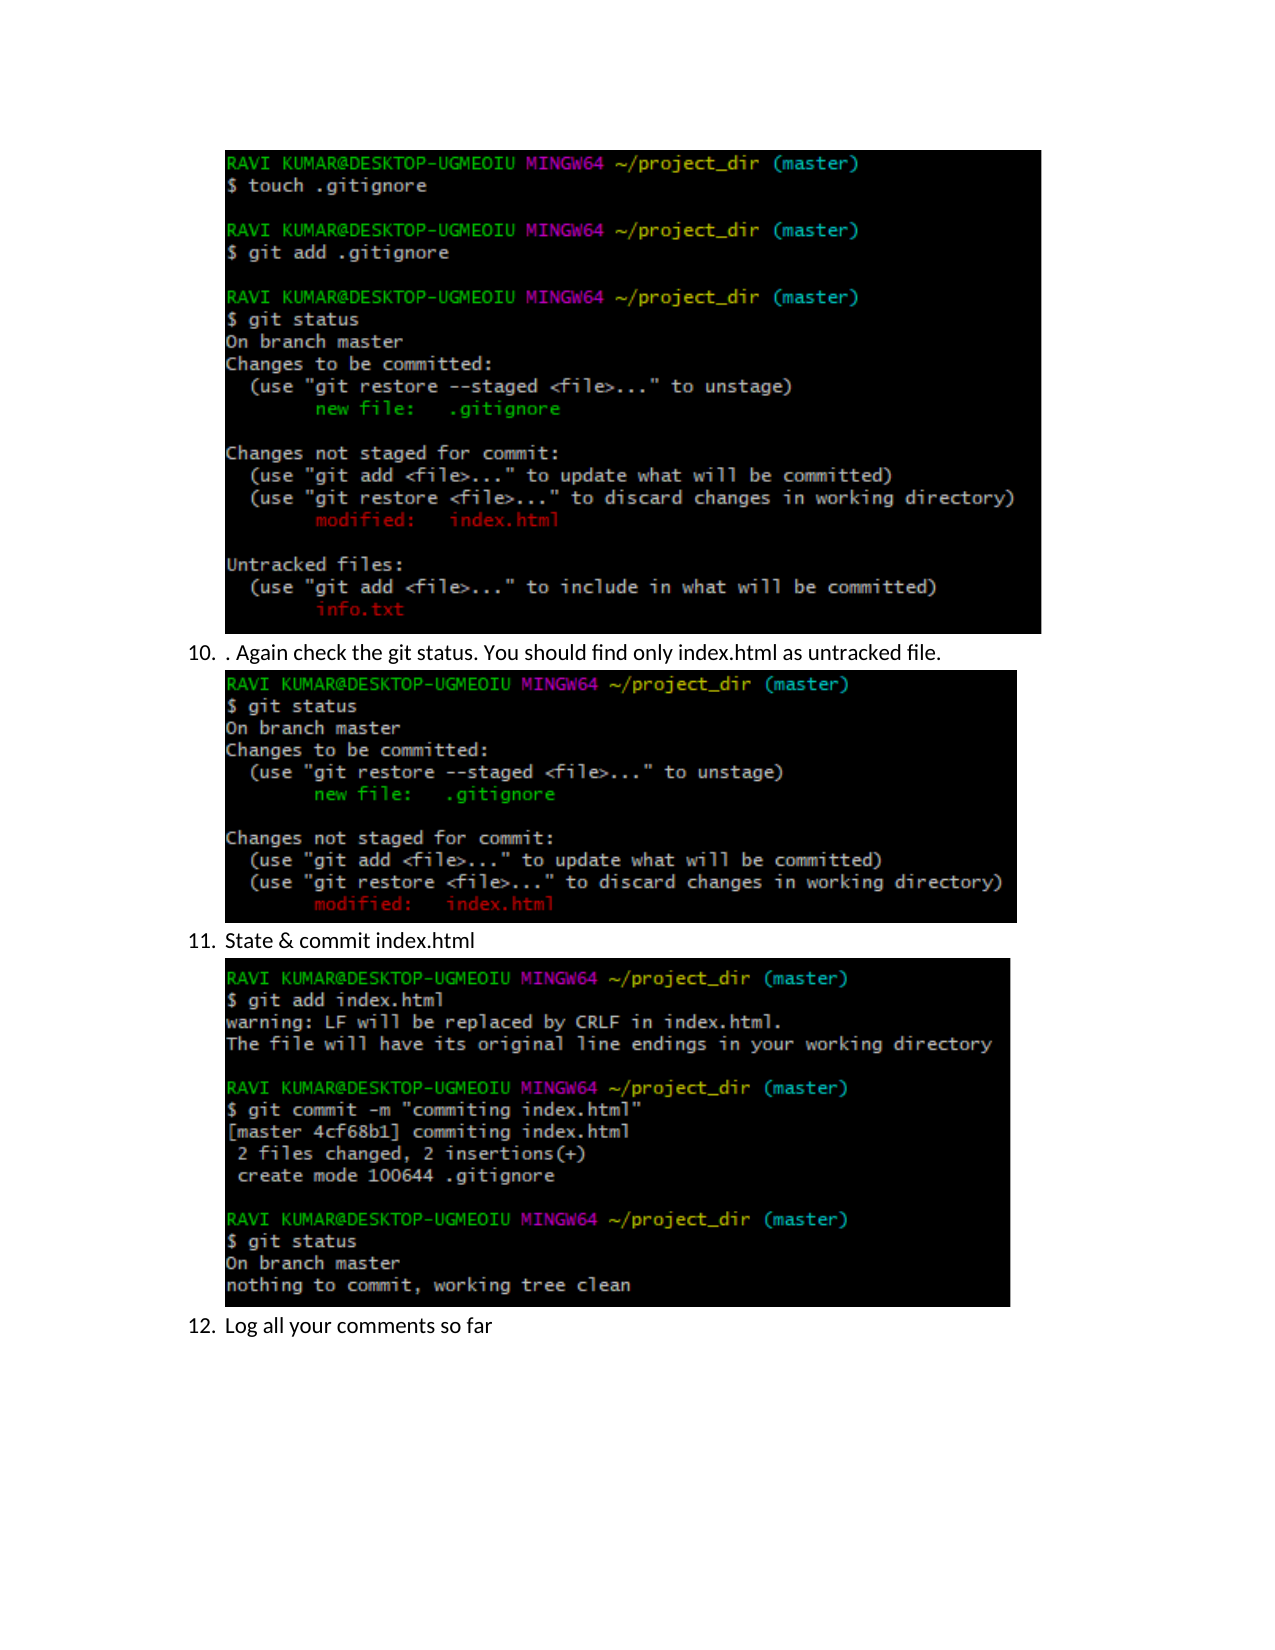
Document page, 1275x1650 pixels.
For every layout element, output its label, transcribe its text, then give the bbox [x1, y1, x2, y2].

picture [225, 150, 1042, 634]
picture [225, 958, 1011, 1307]
picture [225, 670, 1017, 923]
list . Again check the git status. You should find only index.html as untracked file. [187, 638, 1125, 666]
list State & commit index.html [187, 927, 1125, 954]
list Log all your comments so far [187, 1311, 1125, 1339]
